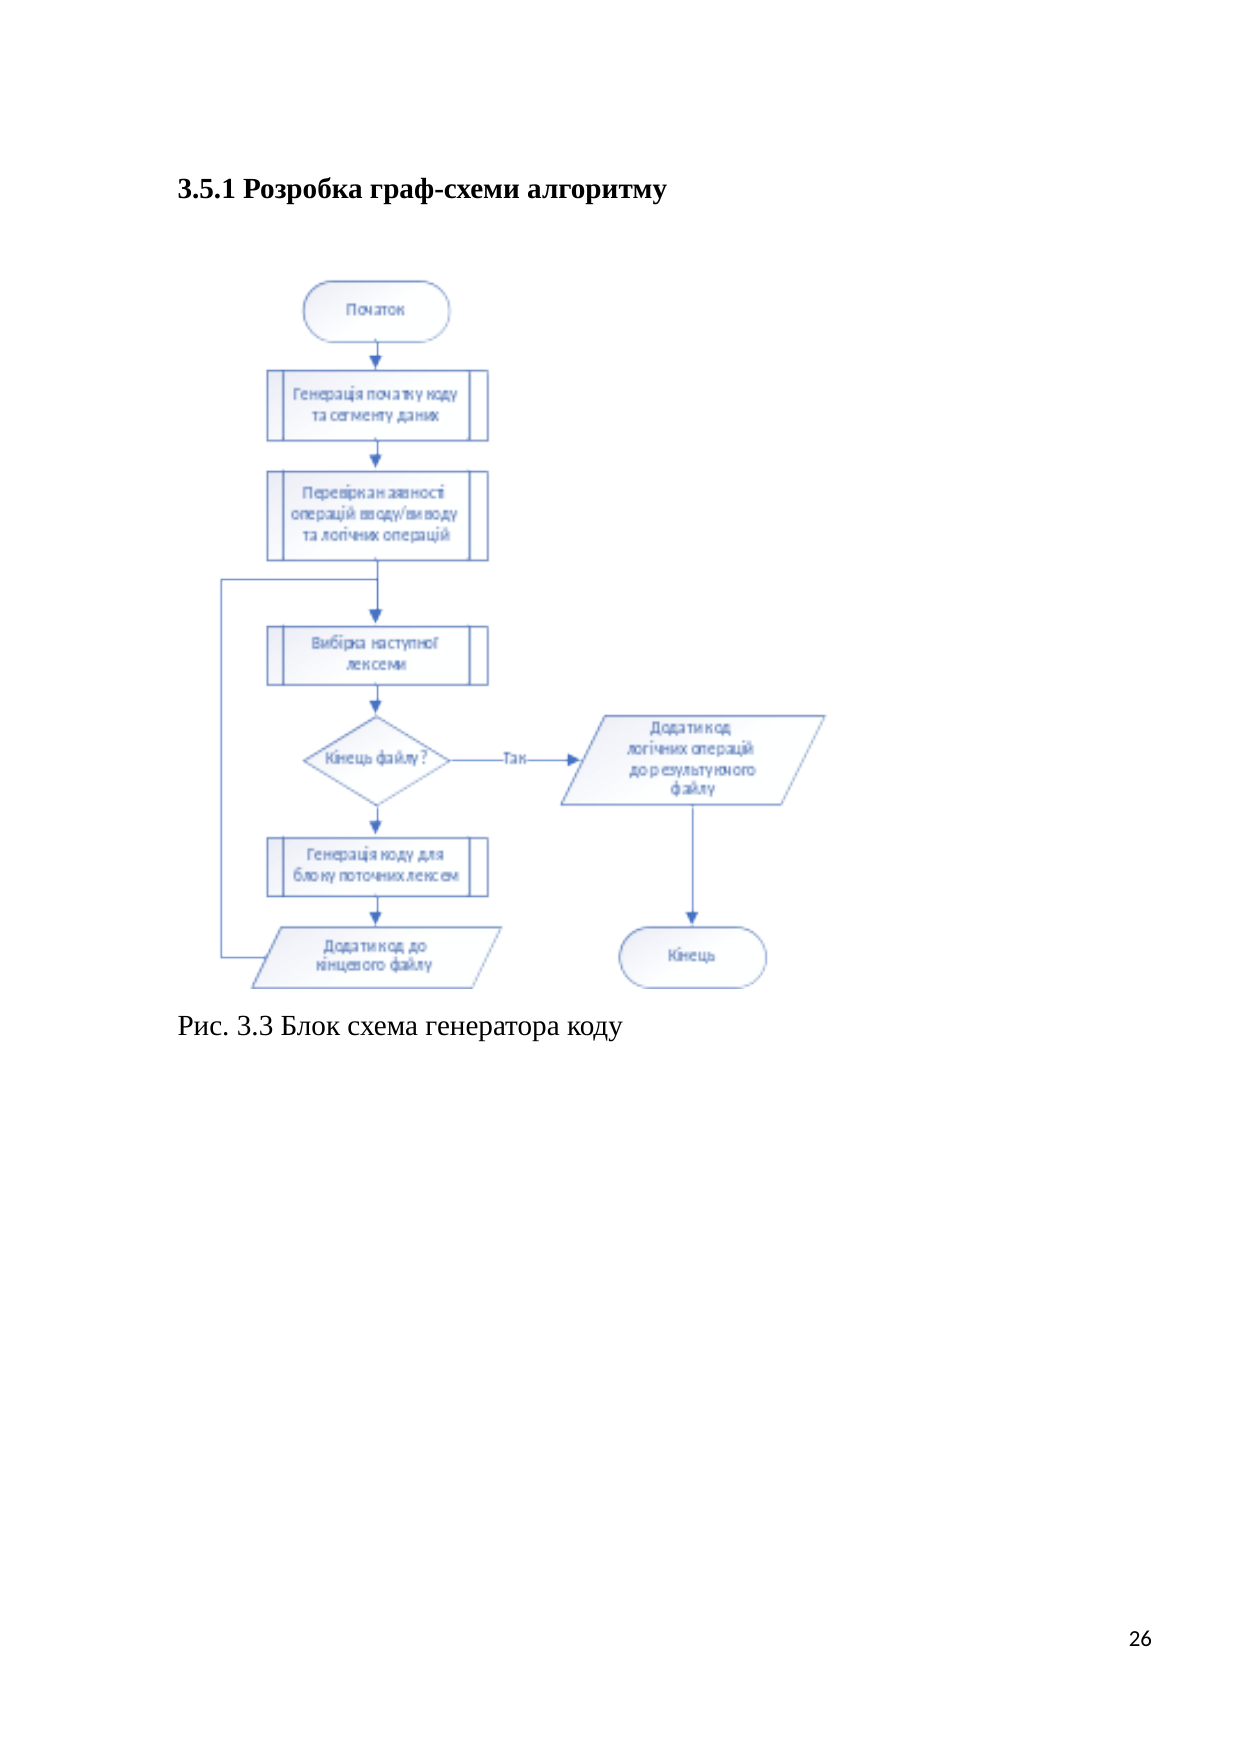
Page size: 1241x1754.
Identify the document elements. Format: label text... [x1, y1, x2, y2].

text 3.5.1 Розробка граф-схеми алгоритму [177, 171, 1152, 204]
text Рис. 3.3 Блок схема генератора коду [177, 1008, 1152, 1041]
